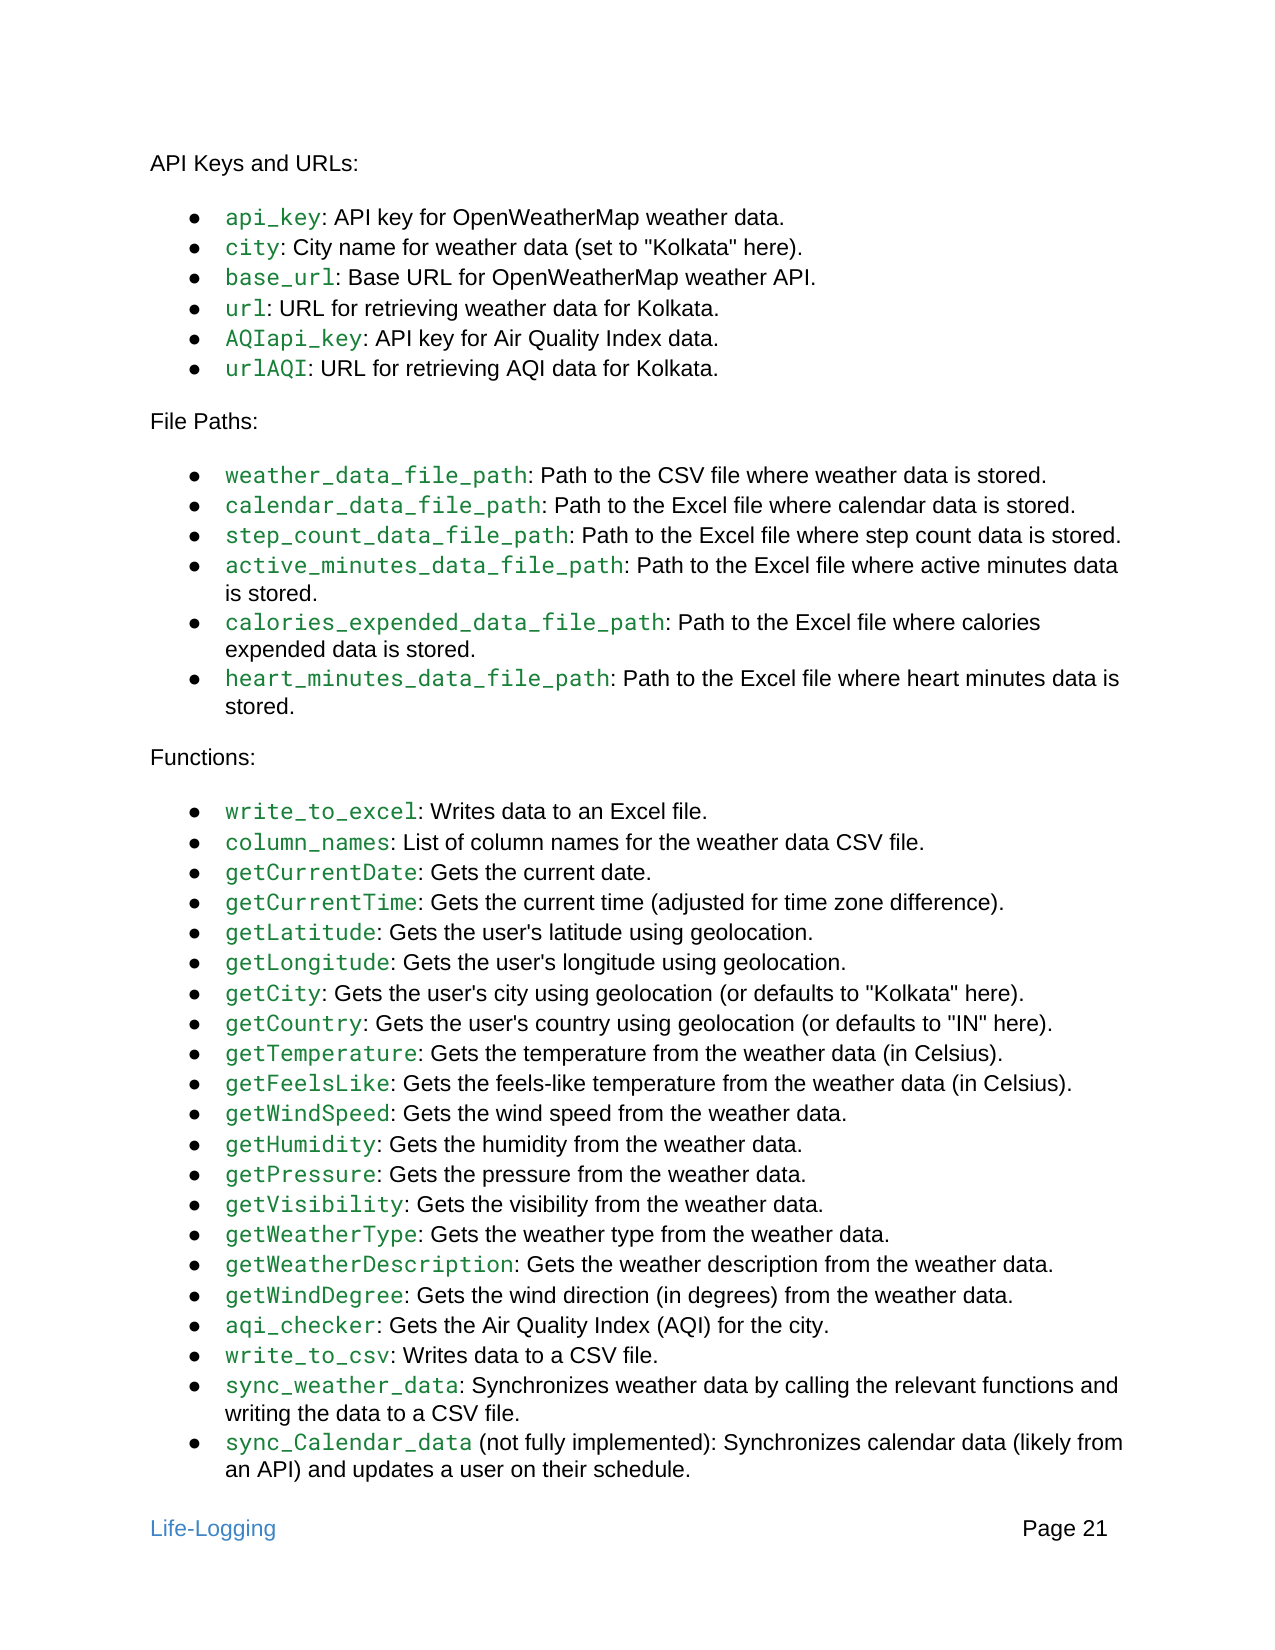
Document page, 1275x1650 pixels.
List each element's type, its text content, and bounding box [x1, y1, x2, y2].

list getFeelsLike: Gets the feels-like temperature from the weather data (in Celsius). [187, 1067, 1125, 1098]
list write_to_excel: Writes data to an Excel file. [187, 796, 1125, 826]
list step_count_data_file_path: Path to the Excel file where step count data is stored. [187, 519, 1125, 549]
list getHumidity: Gets the humidity from the weather data. [187, 1128, 1125, 1158]
list url: URL for retrieving weather data for Kolkata. [187, 292, 1125, 322]
list calories_expended_data_file_path: Path to the Excel file where calories expended data is stored. [187, 606, 1125, 663]
list getWindDegree: Gets the wind direction (in degrees) from the weather data. [187, 1279, 1125, 1309]
list base_url: Base URL for OpenWeatherMap weather API. [187, 262, 1125, 292]
list getVisibility: Gets the visibility from the weather data. [187, 1188, 1125, 1218]
list getTemperature: Gets the temperature from the weather data (in Celsius). [187, 1037, 1125, 1067]
list getLatitude: Gets the user's latitude using geolocation. [187, 916, 1125, 947]
list city: City name for weather data (set to "Kolkata" here). [187, 232, 1125, 262]
list weather_data_file_path: Path to the CSV file where weather data is stored. [187, 459, 1125, 489]
list getCurrentDate: Gets the current date. [187, 856, 1125, 886]
list heart_minutes_data_file_path: Path to the Excel file where heart minutes data is stored. [187, 663, 1125, 719]
list getCountry: Gets the user's country using geolocation (or defaults to "IN" here). [187, 1007, 1125, 1037]
list urlAQI: URL for retrieving AQI data for Kolkata. [187, 352, 1125, 383]
text API Keys and URLs: [150, 150, 1125, 176]
list calendar_data_file_path: Path to the Excel file where calendar data is stored. [187, 489, 1125, 519]
list getLongitude: Gets the user's longitude using geolocation. [187, 947, 1125, 977]
list sync_Calendar_data (not fully implemented): Synchronizes calendar data (likely from an API) and updates a user on their schedule. [187, 1426, 1125, 1483]
list write_to_csv: Writes data to a CSV file. [187, 1339, 1125, 1369]
list api_key: API key for OpenWeatherMap weather data. [187, 201, 1125, 232]
list getPressure: Gets the pressure from the weather data. [187, 1158, 1125, 1188]
list getWeatherDescription: Gets the weather description from the weather data. [187, 1249, 1125, 1279]
list getCurrentTime: Gets the current time (adjusted for time zone difference). [187, 886, 1125, 916]
list getCity: Gets the user's city using geolocation (or defaults to "Kolkata" here). [187, 977, 1125, 1007]
list getWindSpeed: Gets the wind speed from the weather data. [187, 1098, 1125, 1128]
text Functions: [150, 744, 1125, 771]
list sync_weather_data: Synchronizes weather data by calling the relevant functions and writing the data to a CSV file. [187, 1369, 1125, 1426]
text File Paths: [150, 408, 1125, 434]
list aqi_checker: Gets the Air Quality Index (AQI) for the city. [187, 1309, 1125, 1339]
list active_minutes_data_file_path: Path to the Excel file where active minutes data is stored. [187, 549, 1125, 606]
list column_names: List of column names for the weather data CSV file. [187, 826, 1125, 856]
list AQIapi_key: API key for Air Quality Index data. [187, 322, 1125, 352]
list getWeatherType: Gets the weather type from the weather data. [187, 1218, 1125, 1249]
